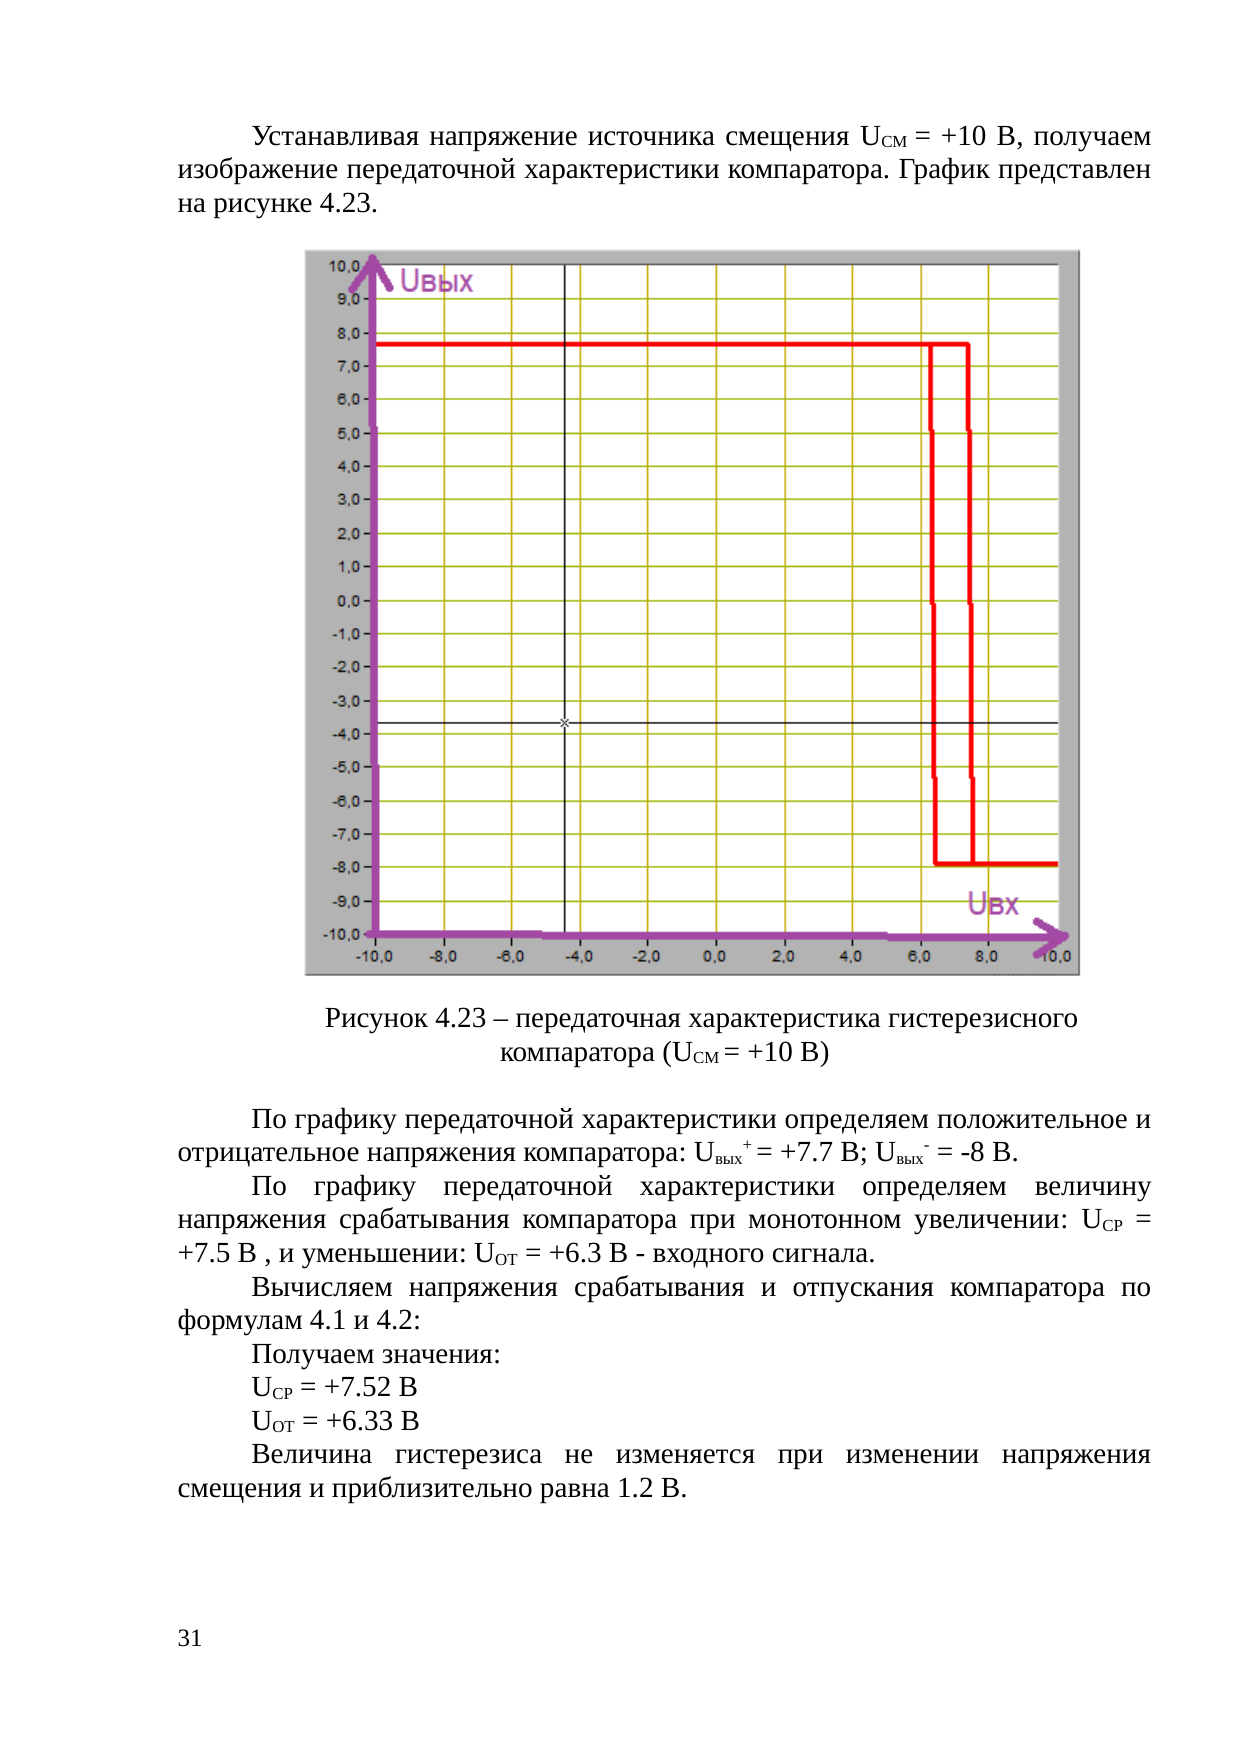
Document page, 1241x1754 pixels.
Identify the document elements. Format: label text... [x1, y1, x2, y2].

text Величина гистерезиса не изменяется при изменении напряжения смещения и приблизительно равна 1.2 В. [177, 1436, 1152, 1503]
text По графику передаточной характеристики определяем величину напряжения срабатывания компаратора при монотонном увеличении: UСР = +7.5 В , и уменьшении: UОТ = +6.3 В - входного сигнала. [177, 1168, 1152, 1269]
picture [300, 242, 1088, 1001]
text UОТ = +6.33 В [177, 1403, 1152, 1436]
text Вычисляем напряжения срабатывания и отпускания компаратора по формулам 4.1 и 4.2: [177, 1269, 1152, 1336]
text Устанавливая напряжение источника смещения UСМ = +10 В, получаем изображение передаточной характеристики компаратора. График представлен на рисунке 4.23. [177, 118, 1152, 219]
text По графику передаточной характеристики определяем положительное и отрицательное напряжения компаратора: Uвых+ = +7.7 В; Uвых- = -8 В. [177, 1101, 1152, 1168]
text UСР = +7.52 В [177, 1369, 1152, 1403]
text Получаем значения: [177, 1336, 1152, 1369]
